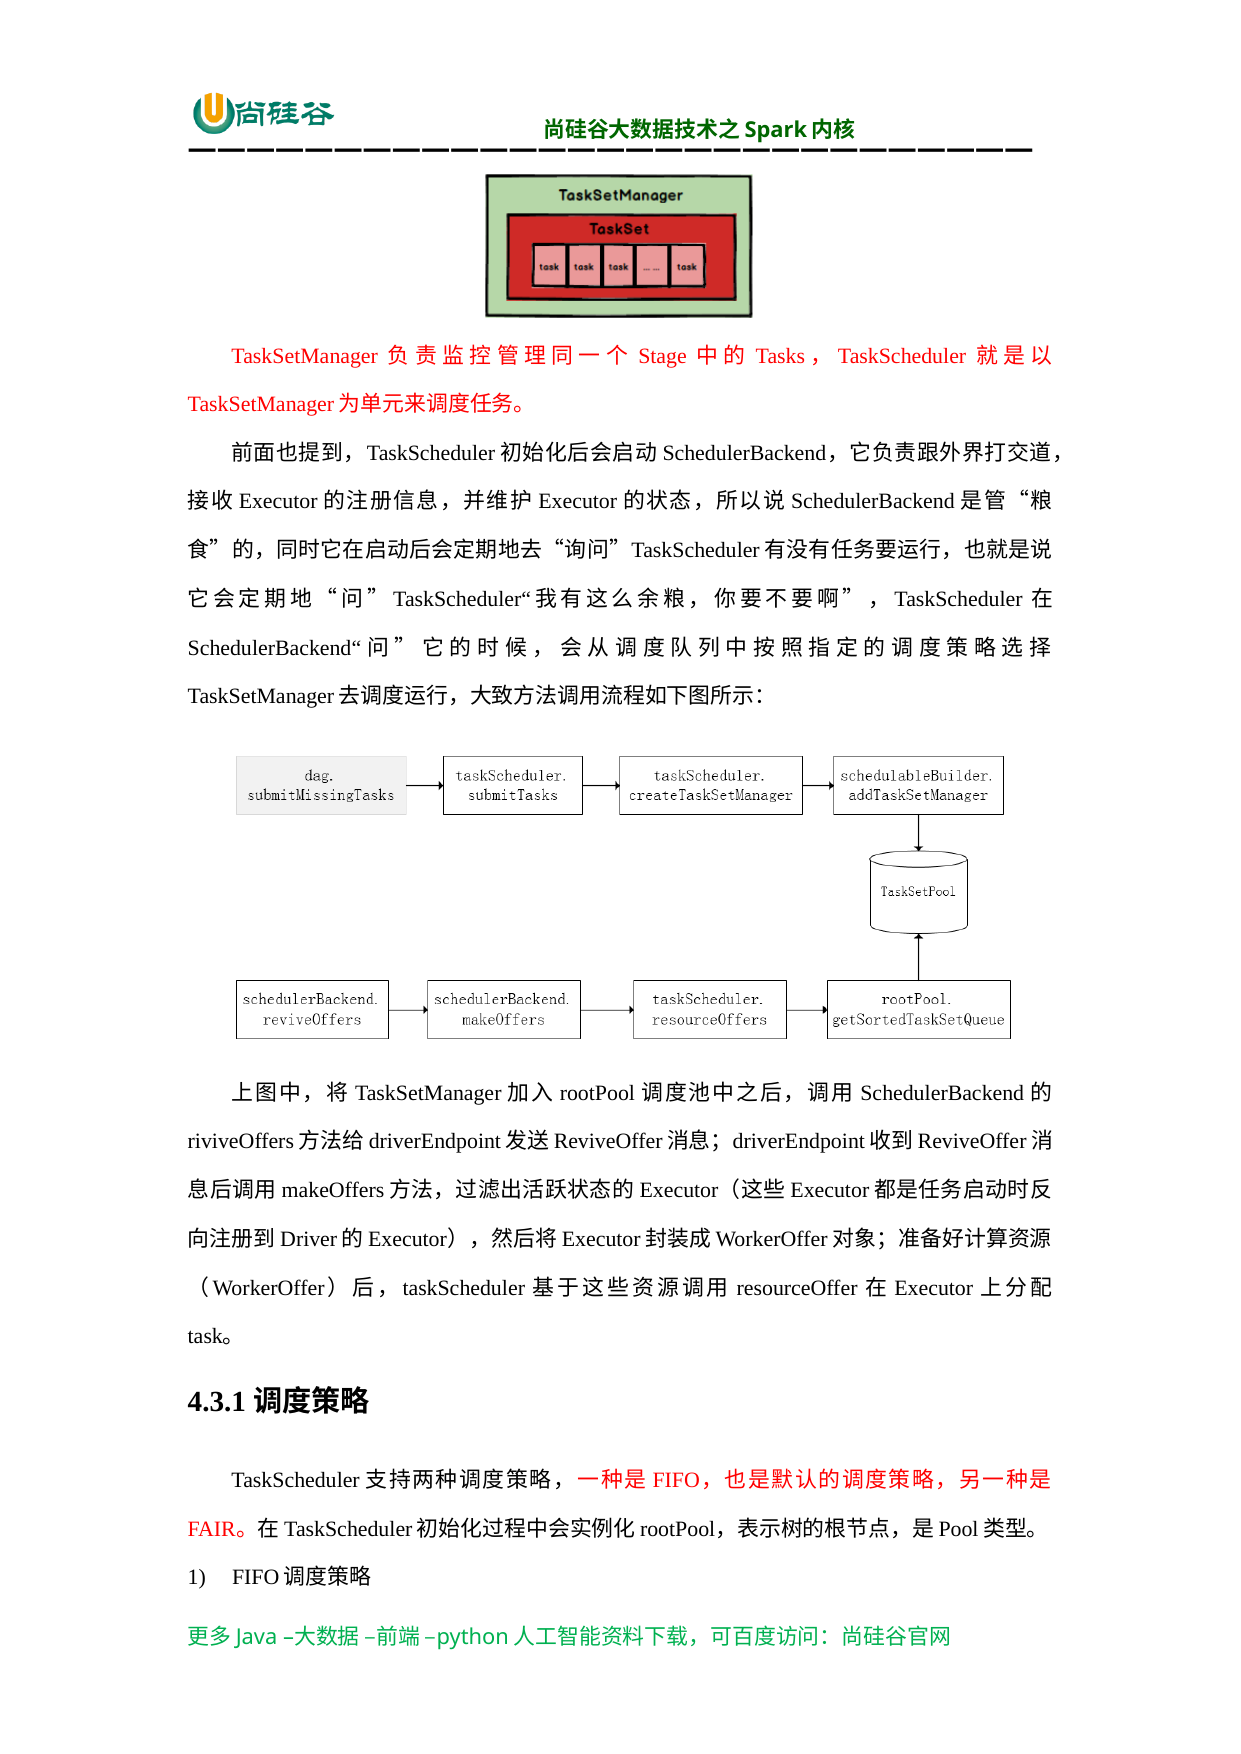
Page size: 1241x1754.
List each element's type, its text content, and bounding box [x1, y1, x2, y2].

text TaskSetManager负责监控管理同一个Stage中的Tasks，TaskScheduler就是以TaskSetManager为单元来调度任务。 [187, 337, 1053, 418]
subtitle 4.3.1 调度策略 [187, 1366, 1053, 1431]
text TaskScheduler支持两种调度策略，一种是FIFO，也是默认的调度策略，另一种是FAIR。在TaskScheduler初始化过程中会实例化rootPool，表示树的根节点，是Pool类型。 [187, 1462, 1053, 1543]
picture [218, 742, 1022, 1049]
text 上图中，将TaskSetManager加入rootPool调度池中之后，调用SchedulerBackend的riviveOffers方法给driverEndpoint发送ReviveOffer消息；driverEndpoint收到ReviveOffer消息后调用makeOffers方法，过滤出活跃状态的Executor（这些Executor都是任务启动时反向注册到Driver的Executor），然后将Executor封装成WorkerOffer对象；准备好计算资源（WorkerOffer）后，taskScheduler基于这些资源调用resourceOffer在Executor上分配task。 [187, 1074, 1053, 1350]
picture [477, 168, 763, 322]
text 前面也提到，TaskScheduler初始化后会启动SchedulerBackend，它负责跟外界打交道，接收Executor的注册信息，并维护Executor的状态，所以说SchedulerBackend是管“粮食”的，同时它在启动后会定期地去“询问”TaskScheduler有没有任务要运行，也就是说，它会定期地“问”TaskScheduler“我有这么余粮，你要不要啊”，TaskScheduler在SchedulerBackend“问”它的时候，会从调度队列中按照指定的调度策略选择TaskSetManager去调度运行，大致方法调用流程如下图所示： [187, 434, 1053, 711]
picture [187, 88, 338, 138]
list FIFO调度策略 [187, 1559, 1053, 1591]
